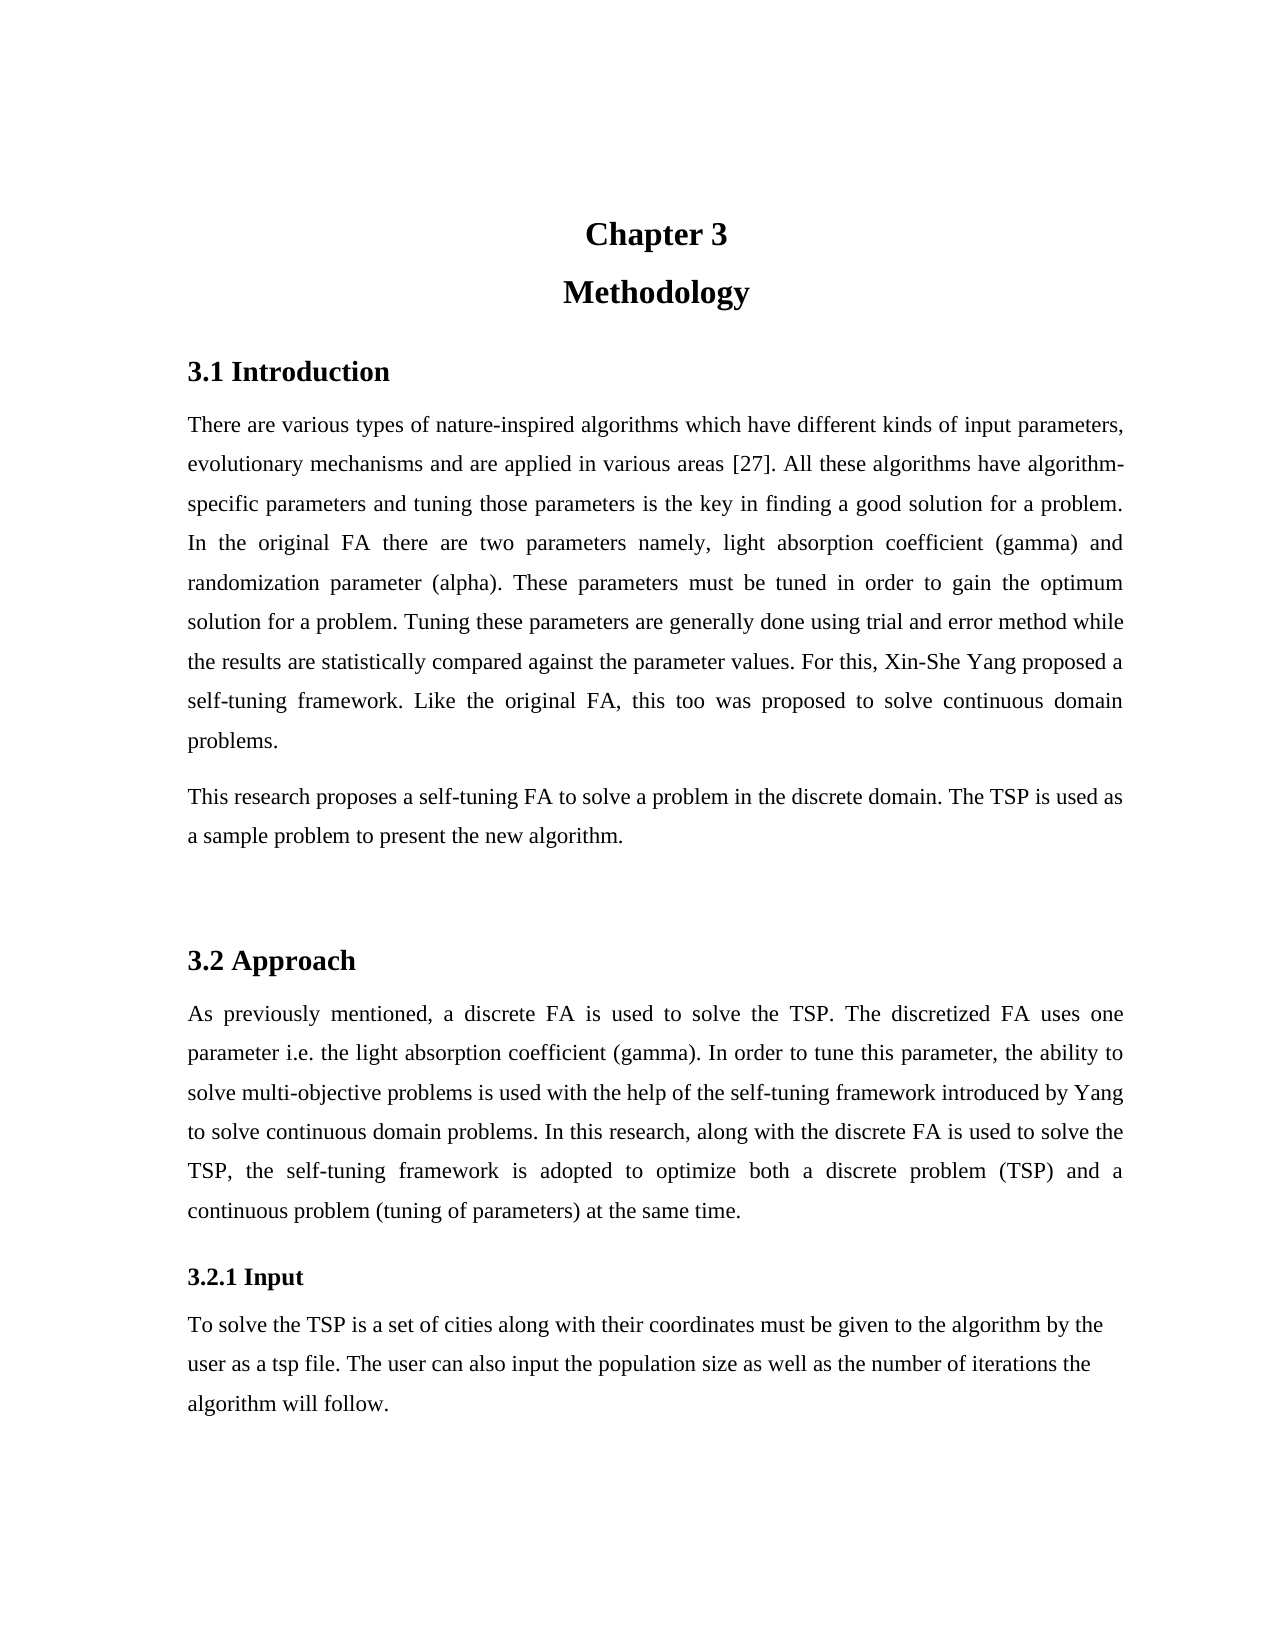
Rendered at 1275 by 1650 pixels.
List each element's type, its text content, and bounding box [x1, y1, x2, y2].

text As previously mentioned, a discrete FA is used to solve the TSP. The discretized FA uses one parameter i.e. the light absorption coefficient (gamma). In order to tune this parameter, the ability to solve multi-objective problems is used with the help of the self-tuning framework introduced by Yang to solve continuous domain problems. In this research, along with the discrete FA is used to solve the TSP, the self-tuning framework is adopted to optimize both a discrete problem (TSP) and a continuous problem (tuning of parameters) at the same time. [187, 1000, 1125, 1223]
text To solve the TSP is a set of cities along with their coordinates must be given to the algorithm by the user as a tsp file. The user can also input the population size as well as the number of iterations the algorithm will follow. [187, 1311, 1125, 1416]
subtitle Introduction [187, 354, 1125, 388]
text This research proposes a self-tuning FA to solve a problem in the discrete domain. The TSP is used as a sample problem to present the new algorithm. [187, 783, 1125, 849]
text There are various types of nature-inspired algorithms which have different kinds of input parameters, evolutionary mechanisms and are applied in various areas [27]. All these algorithms have algorithm-specific parameters and tuning those parameters is the key in finding a good solution for a problem. In the original FA there are two parameters namely, light absorption coefficient (gamma) and randomization parameter (alpha). These parameters must be tuned in order to gain the optimum solution for a problem. Tuning these parameters are generally done using trial and error method while the results are statistically compared against the parameter values. For this, Xin-She Yang proposed a self-tuning framework. Like the original FA, this too was proposed to solve continuous domain problems. [187, 411, 1125, 753]
subtitle Methodology [187, 214, 1125, 310]
text Input [187, 1262, 1125, 1290]
subtitle Approach [187, 943, 1125, 977]
